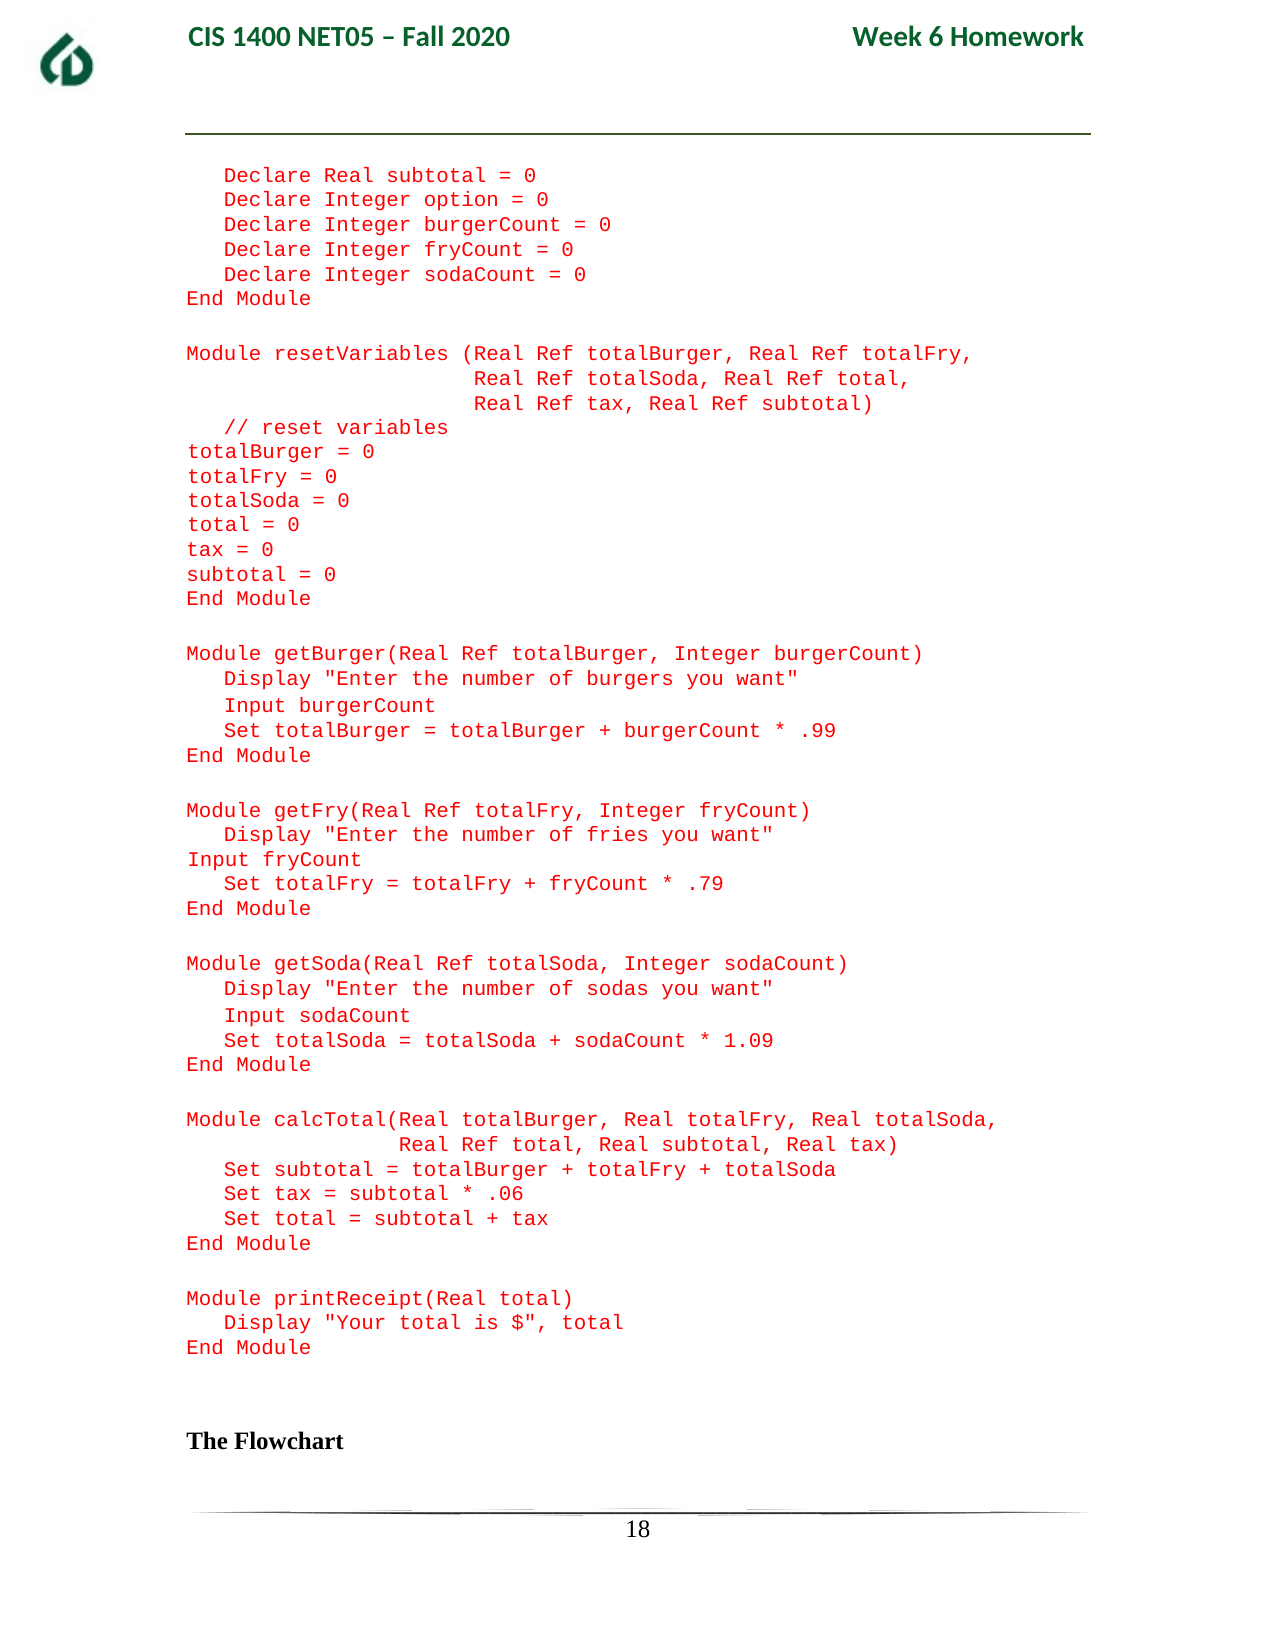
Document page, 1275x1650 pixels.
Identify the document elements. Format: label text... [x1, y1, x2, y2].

text Set subtotal = totalBurger + totalFry + totalSoda [186, 1158, 1094, 1182]
text Module getBurger(Real Ref totalBurger, Integer burgerCount) [186, 643, 1094, 667]
text Declare Real subtotal = 0 [186, 165, 1094, 188]
text Real Ref totalSoda, Real Ref total, [186, 368, 1094, 391]
text End Module [186, 288, 1094, 312]
text End Module [186, 1337, 1094, 1361]
text Declare Integer fryCount = 0 [186, 239, 1094, 262]
text End Module [186, 898, 1094, 922]
text End Module [186, 745, 1094, 768]
picture [22, 17, 102, 113]
text Set total = subtotal + tax [186, 1208, 1094, 1232]
text Module calcTotal(Real totalBurger, Real totalFry, Real totalSoda, [186, 1109, 1094, 1133]
text Display "Enter the number of fries you want" Input fryCount [186, 824, 850, 872]
picture [191, 1508, 1089, 1516]
text End Module [186, 588, 1094, 612]
text Set totalSoda = totalSoda + sodaCount * 1.09 [186, 1029, 1094, 1053]
text The Flowchart [186, 1426, 1094, 1455]
text Declare Integer option = 0 [186, 189, 1094, 213]
text Declare Integer burgerCount = 0 [186, 214, 1094, 238]
text End Module [186, 1233, 1094, 1256]
text Set totalBurger = totalBurger + burgerCount * .99 [186, 720, 1094, 744]
text tax = 0 [186, 539, 450, 563]
text Module getSoda(Real Ref totalSoda, Integer sodaCount) [186, 953, 1094, 976]
text Display "Your total is $", total [186, 1312, 1094, 1336]
text // reset variables totalBurger = 0 totalFry = 0 totalSoda = 0 total = 0 [186, 417, 450, 538]
text Set totalFry = totalFry + fryCount * .79 [186, 873, 1094, 897]
text subtotal = 0 [186, 564, 450, 587]
text Module printReceipt(Real total) [186, 1287, 1094, 1311]
text Display "Enter the number of burgers you want" [186, 668, 1094, 692]
text Input sodaCount [186, 1005, 1094, 1028]
text Module resetVariables (Real Ref totalBurger, Real Ref totalFry, [186, 343, 1094, 367]
text Declare Integer sodaCount = 0 [186, 263, 1094, 287]
text Input burgerCount [186, 695, 1094, 719]
text Module getFry(Real Ref totalFry, Integer fryCount) [186, 799, 1094, 823]
text Real Ref tax, Real Ref subtotal) [186, 392, 1094, 416]
text Real Ref total, Real subtotal, Real tax) [186, 1134, 1094, 1157]
text End Module [186, 1054, 1094, 1078]
text Display "Enter the number of sodas you want" [186, 977, 1094, 1001]
text Set tax = subtotal * .06 [186, 1183, 1094, 1207]
